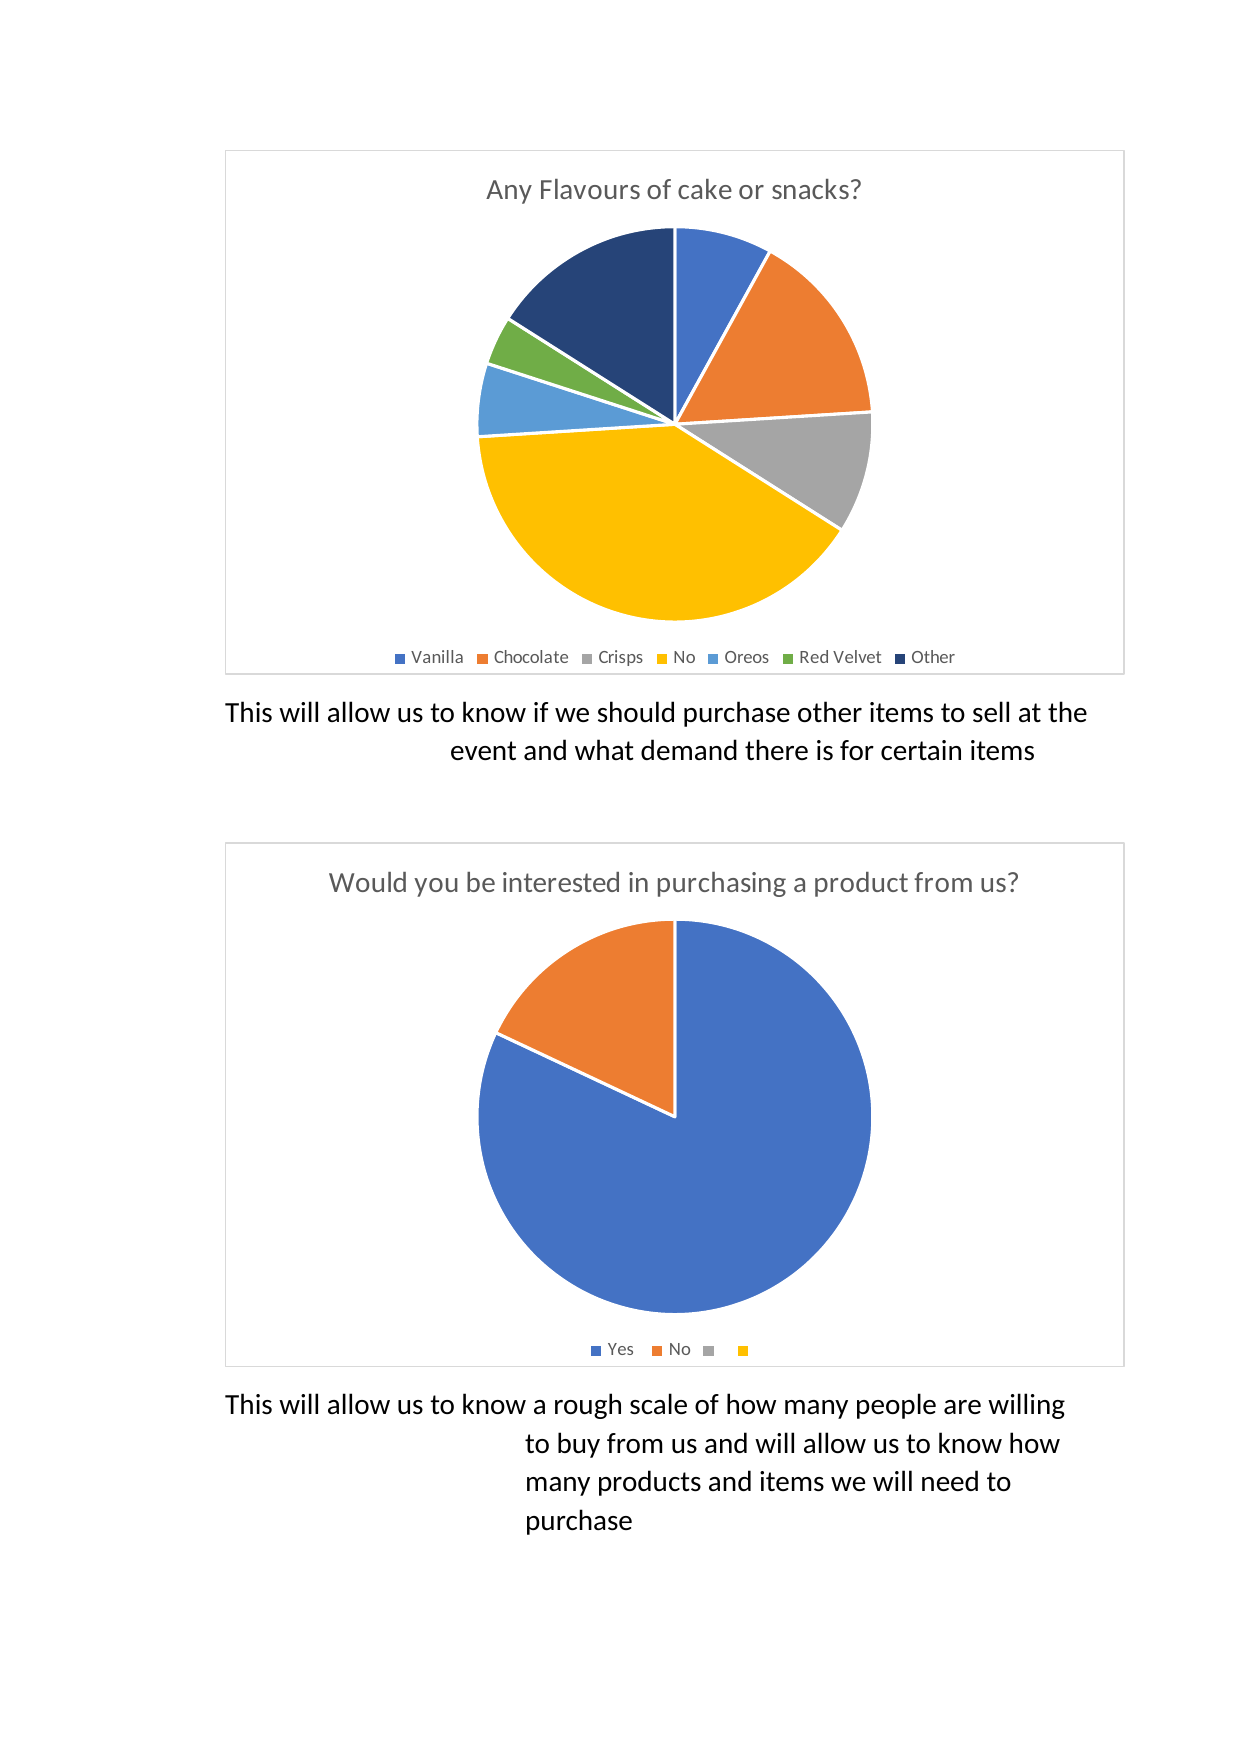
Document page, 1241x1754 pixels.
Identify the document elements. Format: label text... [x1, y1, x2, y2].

text This will allow us to know a rough scale of how many people are willing to buy from us and will allow us to know how many products and items we will need to purchase [225, 1386, 1090, 1537]
text This will allow us to know if we should purchase other items to sell at the event and what demand there is for certain items [225, 694, 1090, 768]
